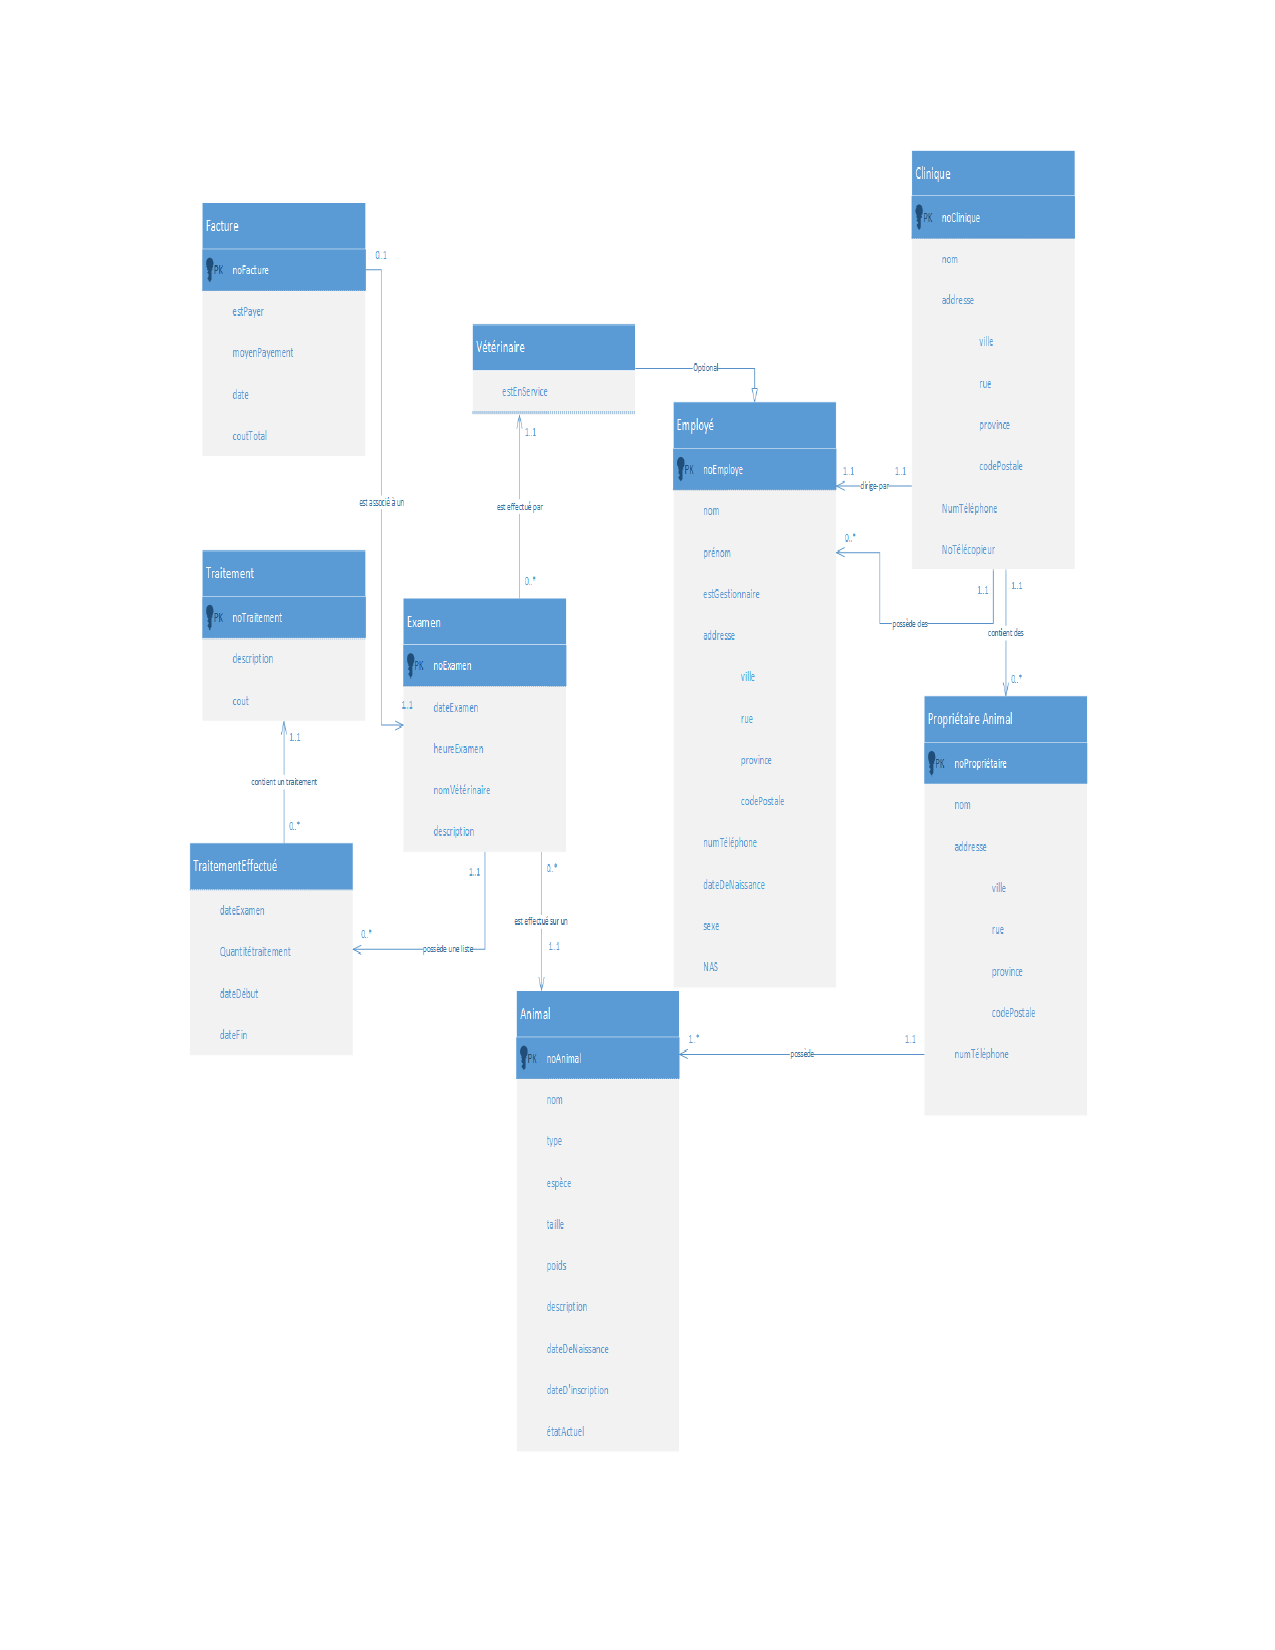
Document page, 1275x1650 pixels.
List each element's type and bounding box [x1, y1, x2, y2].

picture [187, 150, 1088, 1454]
